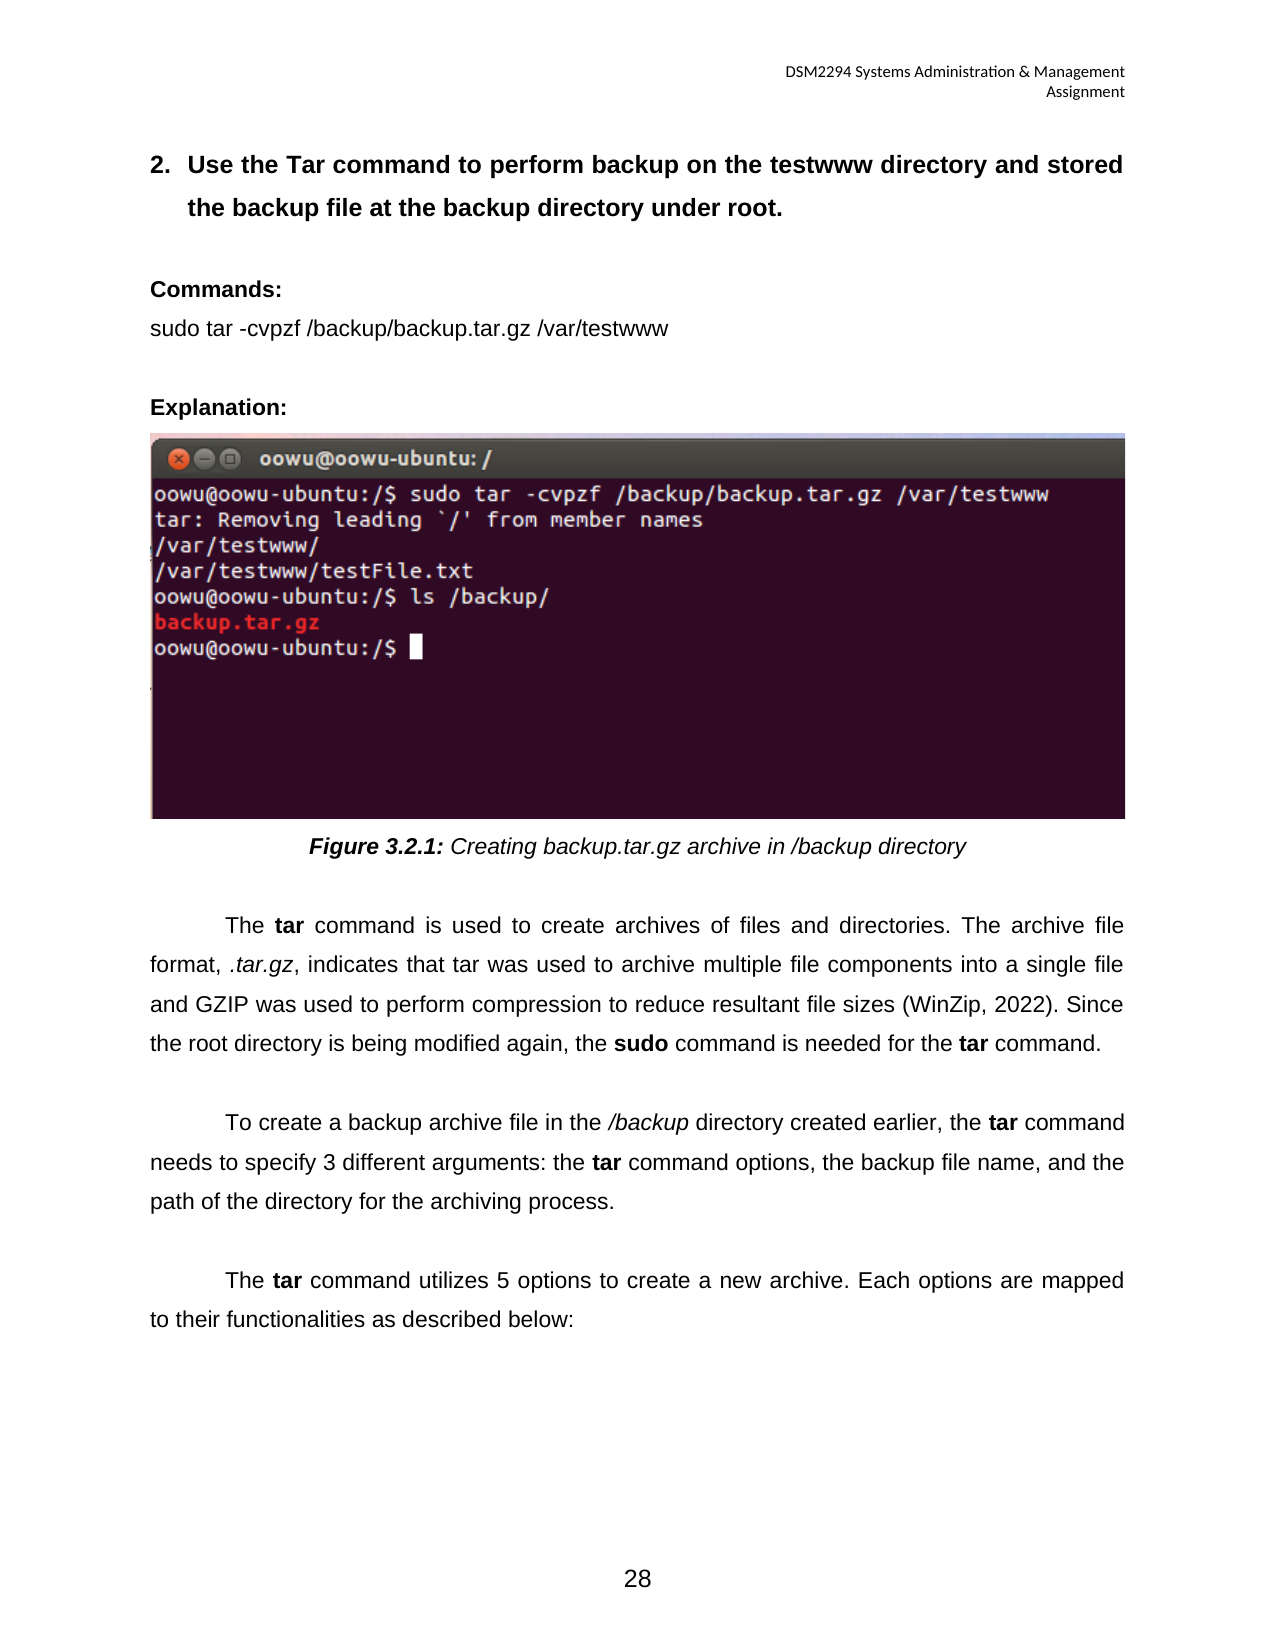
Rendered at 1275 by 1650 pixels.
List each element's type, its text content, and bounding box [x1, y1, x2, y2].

picture [150, 433, 1125, 819]
text Commands: [150, 276, 1125, 302]
text The tar command utilizes 5 options to create a new archive. Each options are mapped to their functionalities as described below: [150, 1267, 1125, 1333]
text The tar command is used to create archives of files and directories. The archive file format, .tar.gz, indicates that tar was used to archive multiple file components into a single file and GZIP was used to perform compression to reduce resultant file sizes (WinZip, 2022). Since the root directory is being modified again, the sudo command is needed for the tar command. [150, 912, 1125, 1056]
text sudo tar -cvpzf /backup/backup.tar.gz /var/testwww [150, 315, 1125, 342]
text Explanation: [150, 394, 1125, 421]
text To create a backup archive file in the /backup directory created earlier, the tar command needs to specify 3 different arguments: the tar command options, the backup file name, and the path of the directory for the archiving process. [150, 1109, 1125, 1214]
text Figure 3.2.1: Creating backup.tar.gz archive in /backup directory [150, 833, 1125, 859]
list Use the Tar command to perform backup on the testwww directory and stored the backup file at the backup directory under root. [150, 150, 1125, 222]
